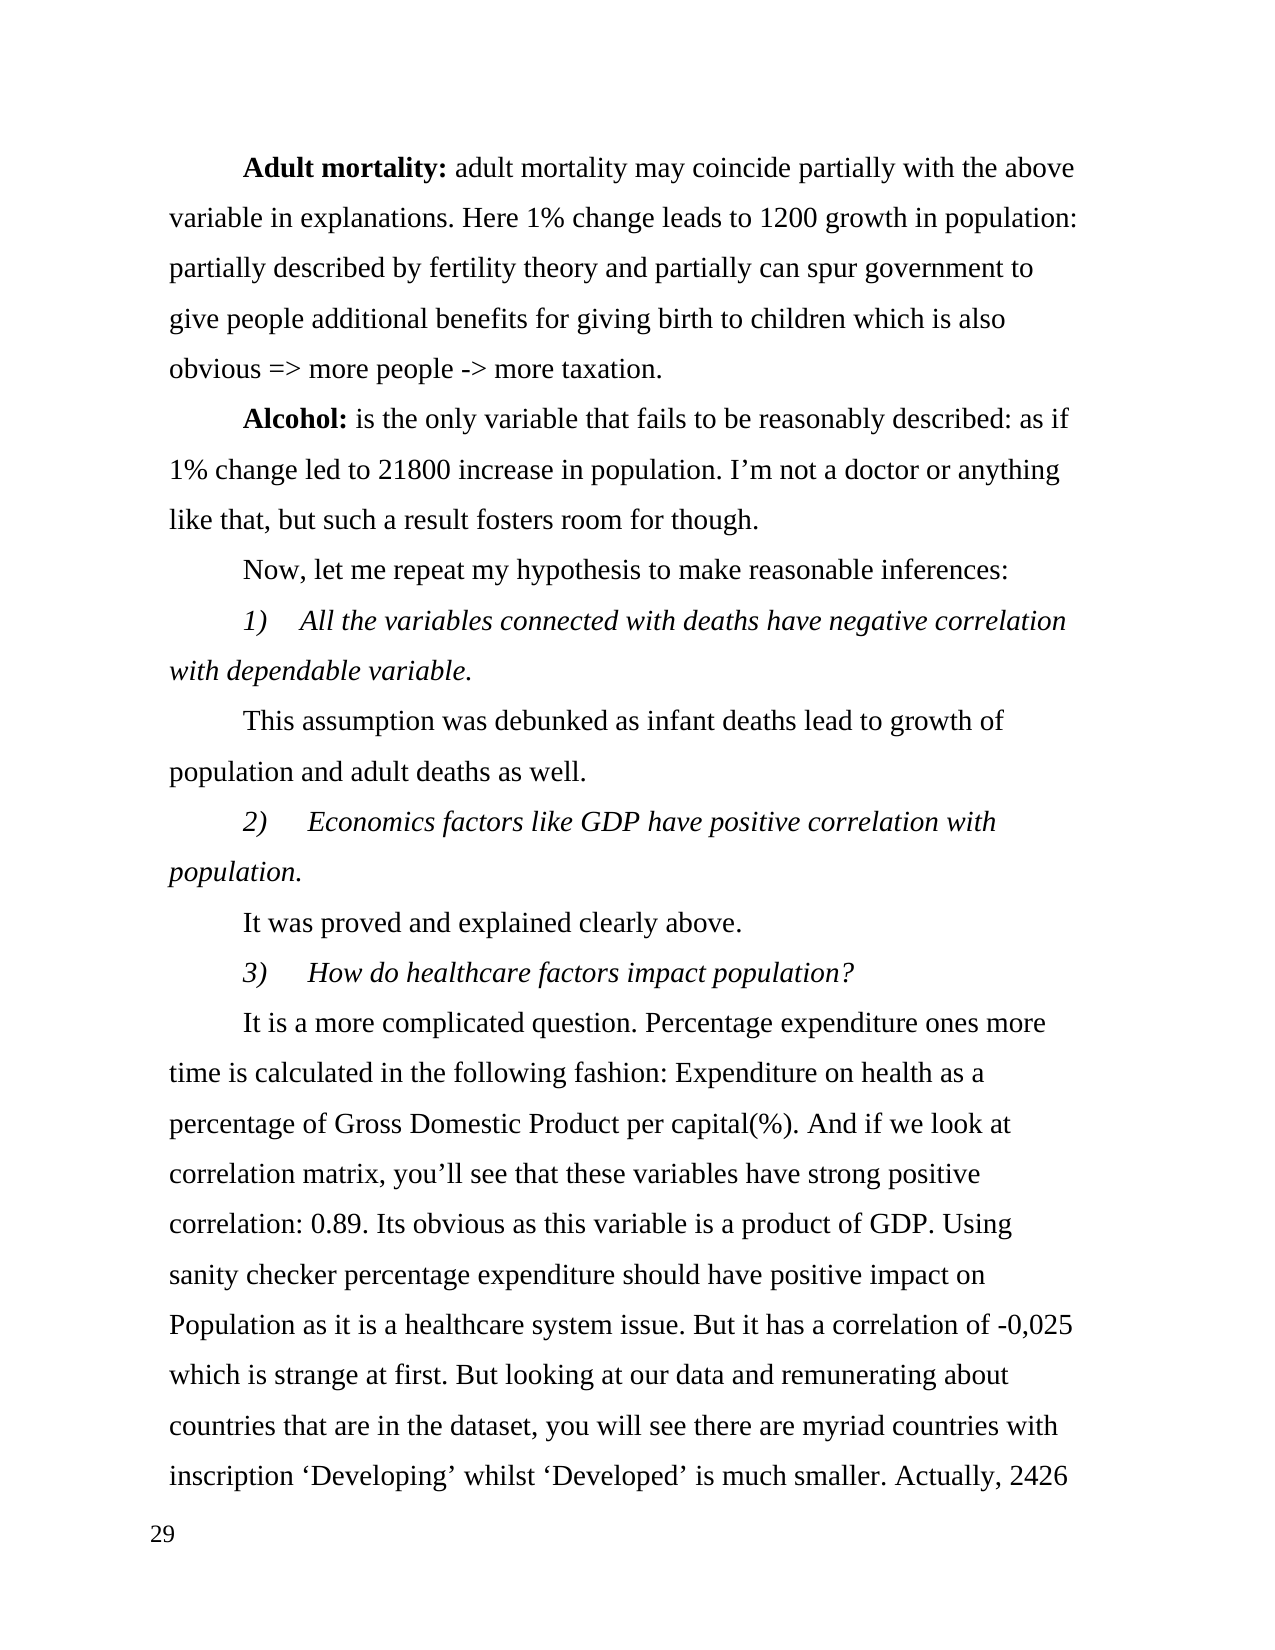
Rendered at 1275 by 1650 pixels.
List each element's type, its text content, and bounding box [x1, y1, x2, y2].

list Economics factors like GDP have positive correlation with population. [169, 804, 1084, 888]
text Alcohol: is the only variable that fails to be reasonably described: as if 1% change led to 21800 increase in population. I’m not a doctor or anything like that, but such a result fosters room for though. [169, 402, 1084, 536]
list How do healthcare factors impact population? [169, 955, 1084, 988]
text Now, let me repeat my hypothesis to make reasonable inferences: [169, 552, 1084, 586]
text This assumption was debunked as infant deaths lead to growth of population and adult deaths as well. [169, 703, 1084, 787]
list All the variables connected with deaths have negative correlation with dependable variable. [169, 603, 1084, 687]
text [169, 1005, 1084, 1492]
text It was proved and explained clearly above. [169, 905, 1084, 938]
text Adult mortality: adult mortality may coincide partially with the above variable in explanations. Here 1% change leads to 1200 growth in population: partially described by fertility theory and partially can spur government to give people additional benefits for giving birth to children which is also obvious => more people -> more taxation. [169, 150, 1084, 385]
